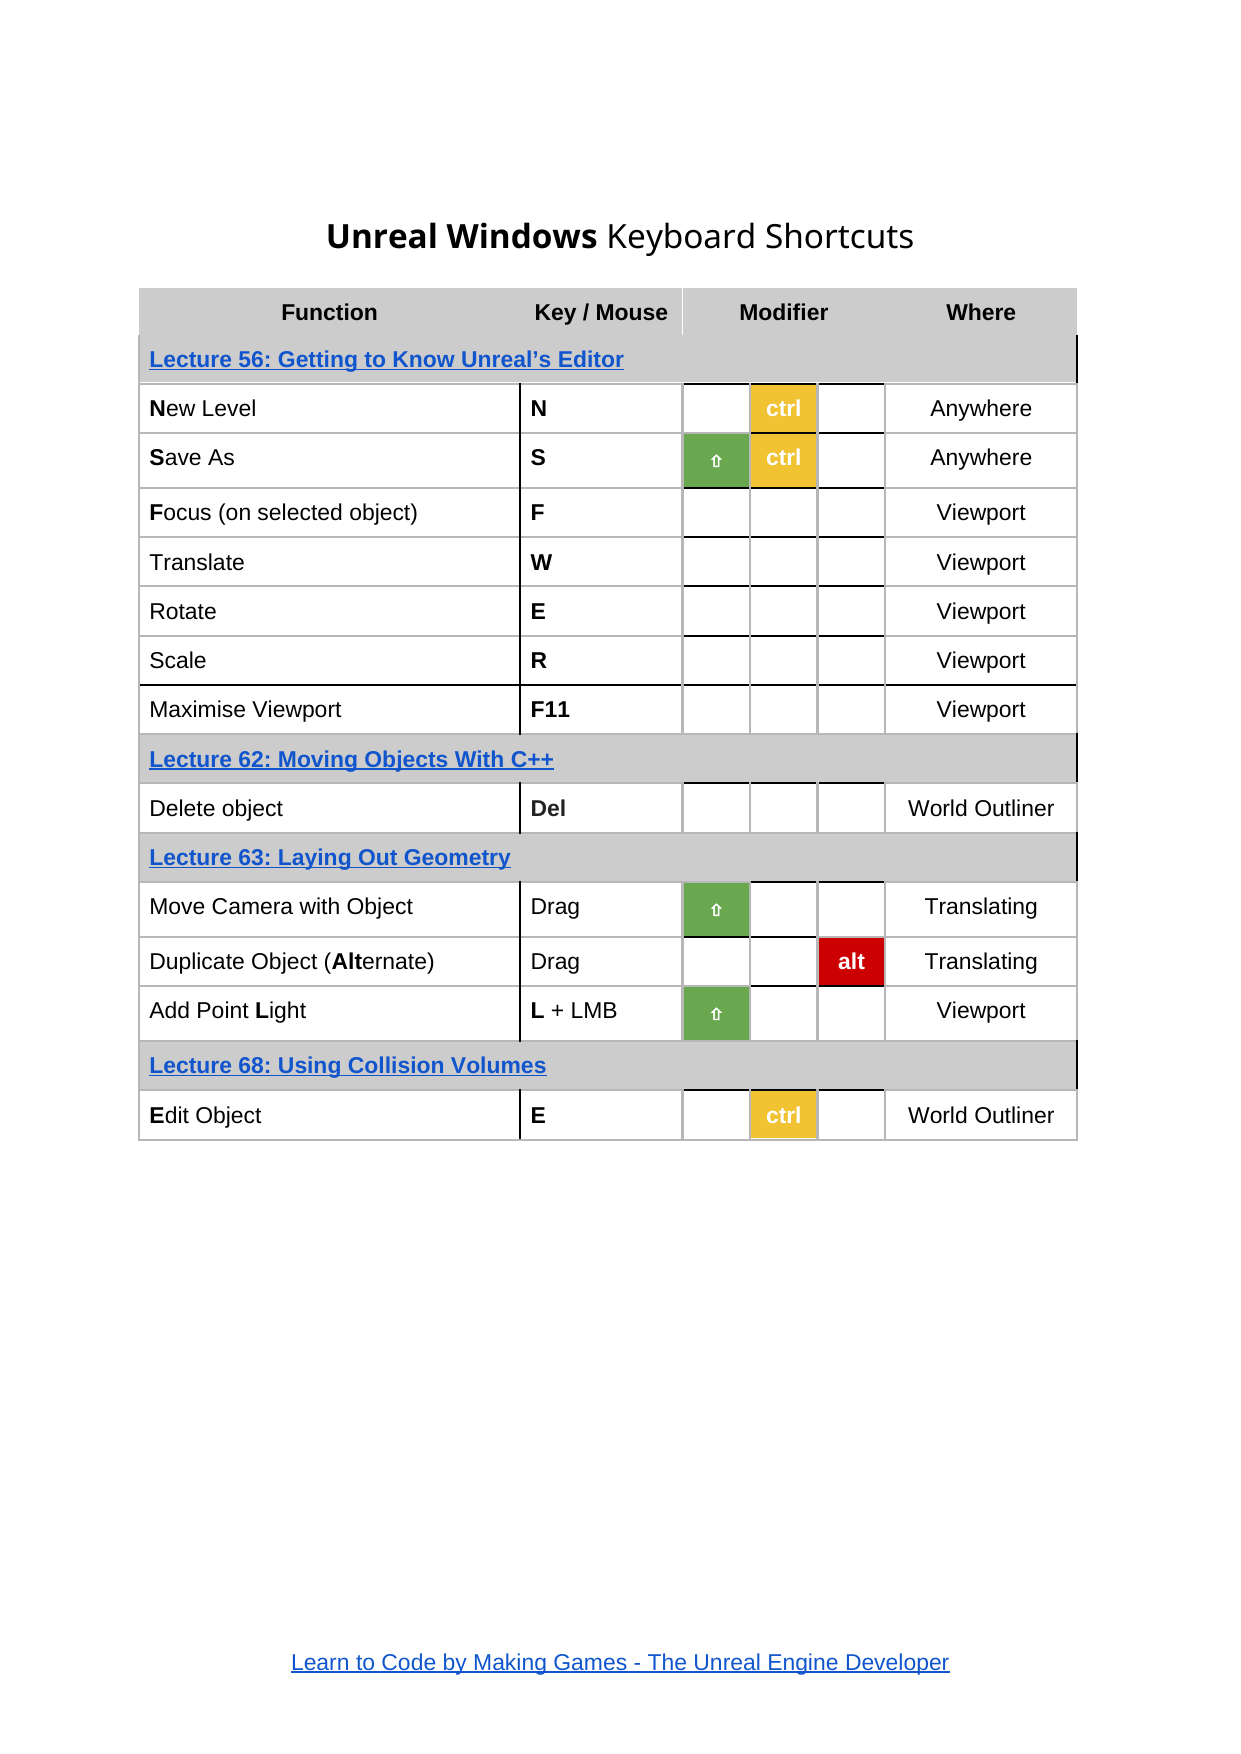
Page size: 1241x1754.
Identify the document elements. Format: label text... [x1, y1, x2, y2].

table_cell Viewport [886, 489, 1076, 536]
subtitle Unreal Windows Keyboard Shortcuts [150, 212, 1090, 258]
table_cell [684, 1091, 749, 1138]
table_cell Edit Object [140, 1091, 519, 1138]
table_cell F [521, 489, 681, 536]
table_cell L + LMB [521, 987, 681, 1040]
table_cell [751, 538, 816, 585]
table_cell [819, 385, 884, 432]
table_cell Translating [886, 883, 1076, 936]
table_cell Anywhere [886, 385, 1076, 432]
table_cell ctrl [751, 1091, 816, 1138]
table_cell [819, 434, 884, 487]
table_cell [684, 686, 749, 733]
table_cell [751, 637, 816, 684]
table_cell ⇧ [684, 434, 749, 487]
table_cell [819, 538, 884, 585]
table_cell ⇧ [684, 883, 749, 936]
table_cell [819, 1091, 884, 1138]
table_cell Lecture 62: Moving Objects With C++ [140, 735, 1076, 782]
table_cell [819, 587, 884, 634]
table_cell Lecture 63: Laying Out Geometry [140, 834, 1076, 881]
table_cell Lecture 56: Getting to Know Unreal’s Editor [140, 335, 1076, 382]
table_cell Delete object [140, 784, 519, 832]
table_cell Drag [521, 938, 681, 985]
table_cell E [521, 1091, 681, 1138]
table_cell [684, 385, 749, 432]
table_cell [684, 587, 749, 634]
table_cell New Level [140, 385, 519, 432]
table_cell ctrl [751, 385, 816, 432]
table_cell Viewport [886, 538, 1076, 585]
table_cell Scale [140, 637, 519, 684]
table_cell [684, 938, 749, 985]
table_cell [819, 637, 884, 684]
table_cell ctrl [751, 434, 816, 487]
table_cell [751, 987, 816, 1040]
table_cell R [521, 637, 681, 684]
table_cell Anywhere [886, 434, 1076, 487]
table_cell [684, 784, 749, 832]
table_cell [819, 489, 884, 536]
table_cell Viewport [886, 686, 1076, 733]
table_cell E [521, 587, 681, 634]
table_cell W [521, 538, 681, 585]
table_cell Translating [886, 938, 1076, 985]
table_header Modifier [683, 288, 885, 335]
table_cell Del [521, 784, 681, 832]
table_cell [751, 938, 816, 985]
table_cell Add Point Light [140, 987, 519, 1040]
table_header Where [885, 288, 1077, 335]
table_cell Viewport [886, 587, 1076, 634]
table_cell S [521, 434, 681, 487]
table_cell [684, 538, 749, 585]
table_header Function [139, 288, 520, 335]
table_cell World Outliner [886, 784, 1076, 832]
table_cell World Outliner [886, 1091, 1076, 1138]
table_cell alt [819, 938, 884, 985]
table_cell [684, 489, 749, 536]
table_cell Viewport [886, 987, 1076, 1040]
table_cell Translate [140, 538, 519, 585]
table_cell Rotate [140, 587, 519, 634]
table_cell N [521, 385, 681, 432]
table_cell [684, 637, 749, 684]
table_cell Focus (on selected object) [140, 489, 519, 536]
table_cell [751, 686, 816, 733]
table_cell Move Camera with Object [140, 883, 519, 936]
table_cell [751, 883, 816, 936]
table_cell [819, 987, 884, 1040]
table_cell [751, 489, 816, 536]
table_cell [751, 587, 816, 634]
table_cell Viewport [886, 637, 1076, 684]
table_cell F11 [521, 686, 681, 733]
table_cell [819, 883, 884, 936]
table_cell Duplicate Object (Alternate) [140, 938, 519, 985]
table_cell Drag [521, 883, 681, 936]
table_cell Save As [140, 434, 519, 487]
table_cell Maximise Viewport [140, 686, 519, 733]
table_cell [819, 784, 884, 832]
table_cell Lecture 68: Using Collision Volumes [140, 1042, 1076, 1089]
table_cell [751, 784, 816, 832]
table_cell [819, 686, 884, 733]
table_header Key / Mouse [520, 288, 682, 335]
table_cell ⇧ [684, 987, 749, 1040]
